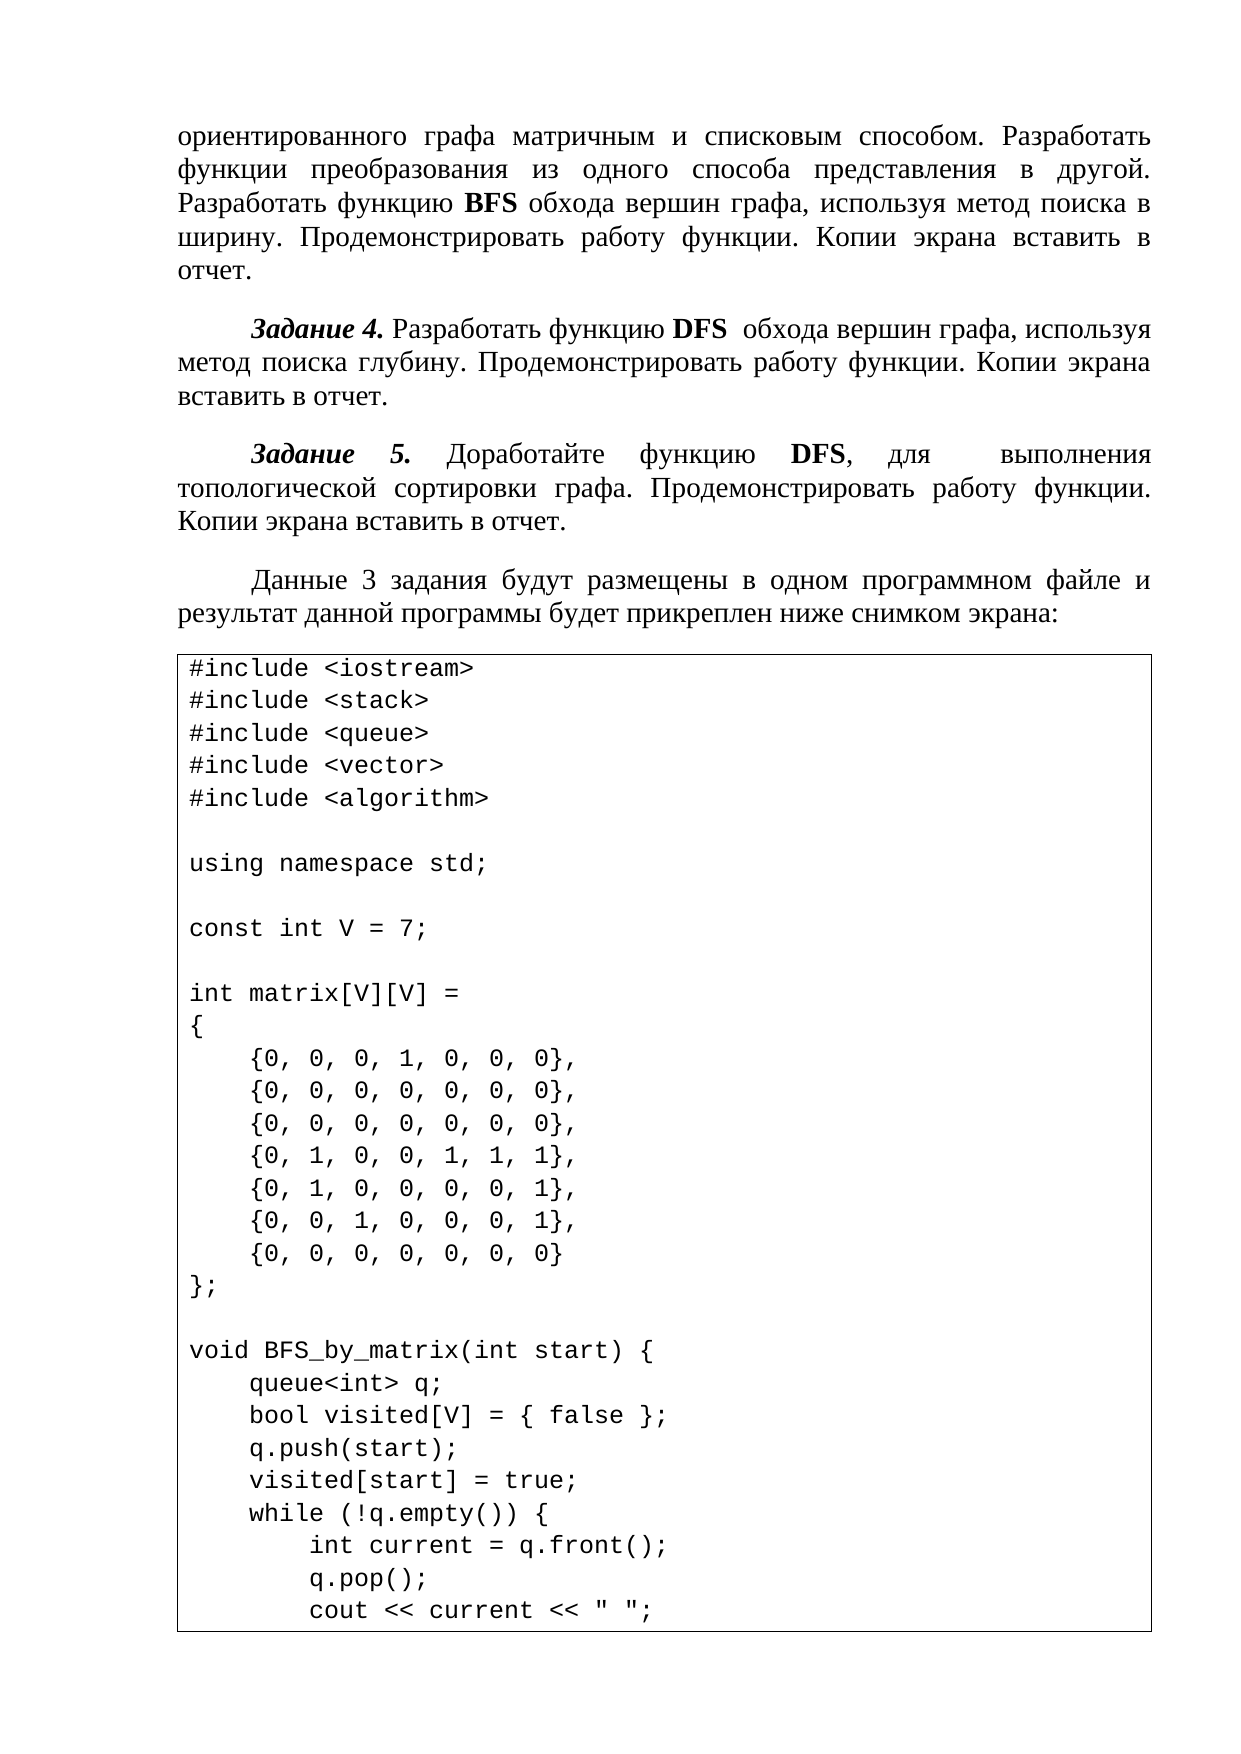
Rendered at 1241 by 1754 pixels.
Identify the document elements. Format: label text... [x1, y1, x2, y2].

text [177, 118, 1152, 286]
text Задание 5. Доработайте функцию DFS, для выполнения топологической сортировки графа. Продемонстрировать работу функции. Копии экрана вставить в отчет. [177, 436, 1152, 537]
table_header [178, 655, 1151, 1631]
text Задание 4. Разработать функцию DFS обхода вершин графа, используя метод поиска глубину. Продемонстрировать работу функции. Копии экрана вставить в отчет. [177, 311, 1152, 411]
text Данные 3 задания будут размещены в одном программном файле и результат данной программы будет прикреплен ниже снимком экрана: [177, 562, 1152, 629]
